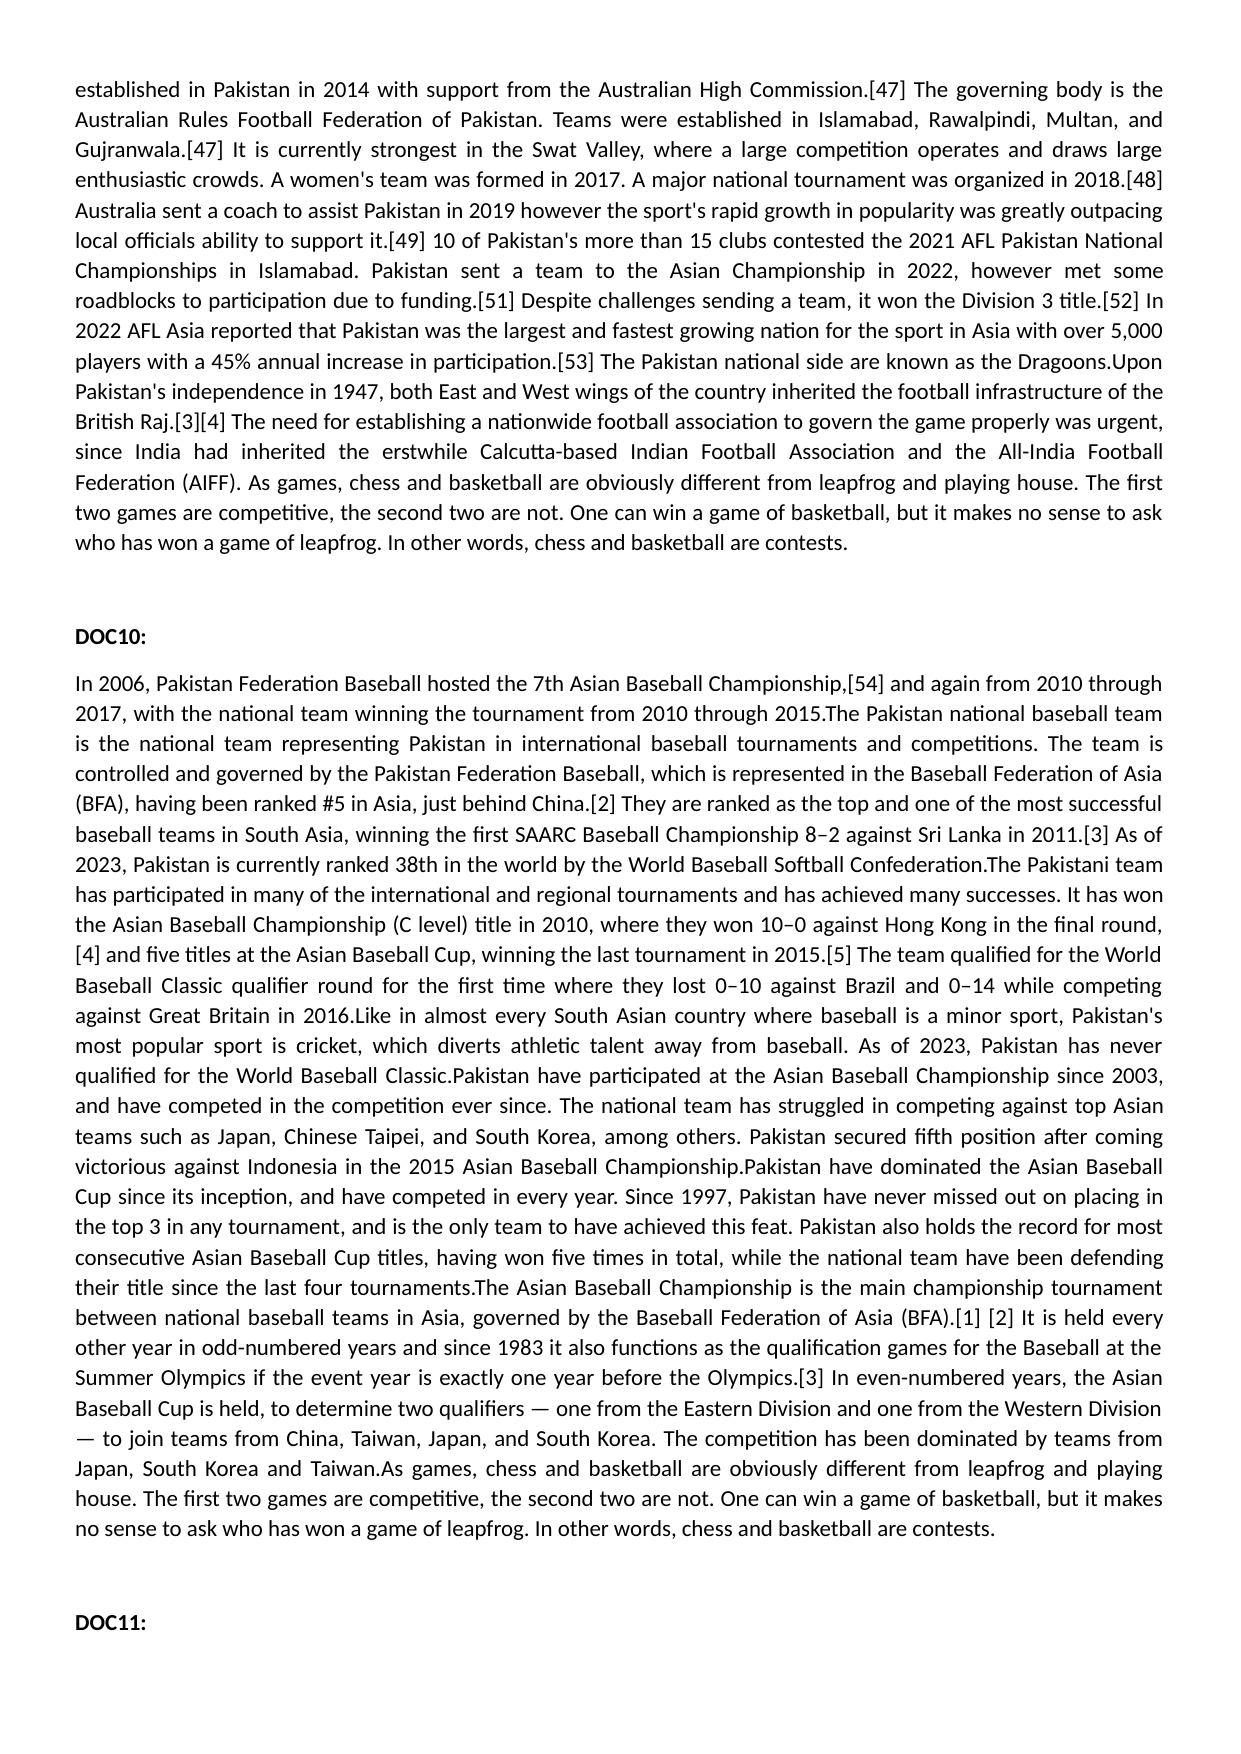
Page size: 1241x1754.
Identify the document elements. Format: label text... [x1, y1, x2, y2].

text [75, 75, 1165, 556]
text DOC10: [75, 622, 1165, 650]
text DOC11: [75, 1608, 1165, 1636]
text In 2006, Pakistan Federation Baseball hosted the 7th Asian Baseball Championship,[54] and again from 2010 through 2017, with the national team winning the tournament from 2010 through 2015.The Pakistan national baseball team is the national team representing Pakistan in international baseball tournaments and competitions. The team is controlled and governed by the Pakistan Federation Baseball, which is represented in the Baseball Federation of Asia (BFA), having been ranked #5 in Asia, just behind China.[2] They are ranked as the top and one of the most successful baseball teams in South Asia, winning the first SAARC Baseball Championship 8–2 against Sri Lanka in 2011.[3] As of 2023, Pakistan is currently ranked 38th in the world by the World Baseball Softball Confederation.The Pakistani team has participated in many of the international and regional tournaments and has achieved many successes. It has won the Asian Baseball Championship (C level) title in 2010, where they won 10–0 against Hong Kong in the final round,[4] and five titles at the Asian Baseball Cup, winning the last tournament in 2015.[5] The team qualified for the World Baseball Classic qualifier round for the first time where they lost 0–10 against Brazil and 0–14 while competing against Great Britain in 2016.Like in almost every South Asian country where baseball is a minor sport, Pakistan's most popular sport is cricket, which diverts athletic talent away from baseball. As of 2023, Pakistan has never qualified for the World Baseball Classic.Pakistan have participated at the Asian Baseball Championship since 2003, and have competed in the competition ever since. The national team has struggled in competing against top Asian teams such as Japan, Chinese Taipei, and South Korea, among others. Pakistan secured fifth position after coming victorious against Indonesia in the 2015 Asian Baseball Championship.Pakistan have dominated the Asian Baseball Cup since its inception, and have competed in every year. Since 1997, Pakistan have never missed out on placing in the top 3 in any tournament, and is the only team to have achieved this feat. Pakistan also holds the record for most consecutive Asian Baseball Cup titles, having won five times in total, while the national team have been defending their title since the last four tournaments.The Asian Baseball Championship is the main championship tournament between national baseball teams in Asia, governed by the Baseball Federation of Asia (BFA).[1] [2] It is held every other year in odd-numbered years and since 1983 it also functions as the qualification games for the Baseball at the Summer Olympics if the event year is exactly one year before the Olympics.[3] In even-numbered years, the Asian Baseball Cup is held, to determine two qualifiers — one from the Eastern Division and one from the Western Division — to join teams from China, Taiwan, Japan, and South Korea. The competition has been dominated by teams from Japan, South Korea and Taiwan.As games, chess and basketball are obviously different from leapfrog and playing house. The first two games are competitive, the second two are not. One can win a game of basketball, but it makes no sense to ask who has won a game of leapfrog. In other words, chess and basketball are contests. [75, 669, 1165, 1543]
